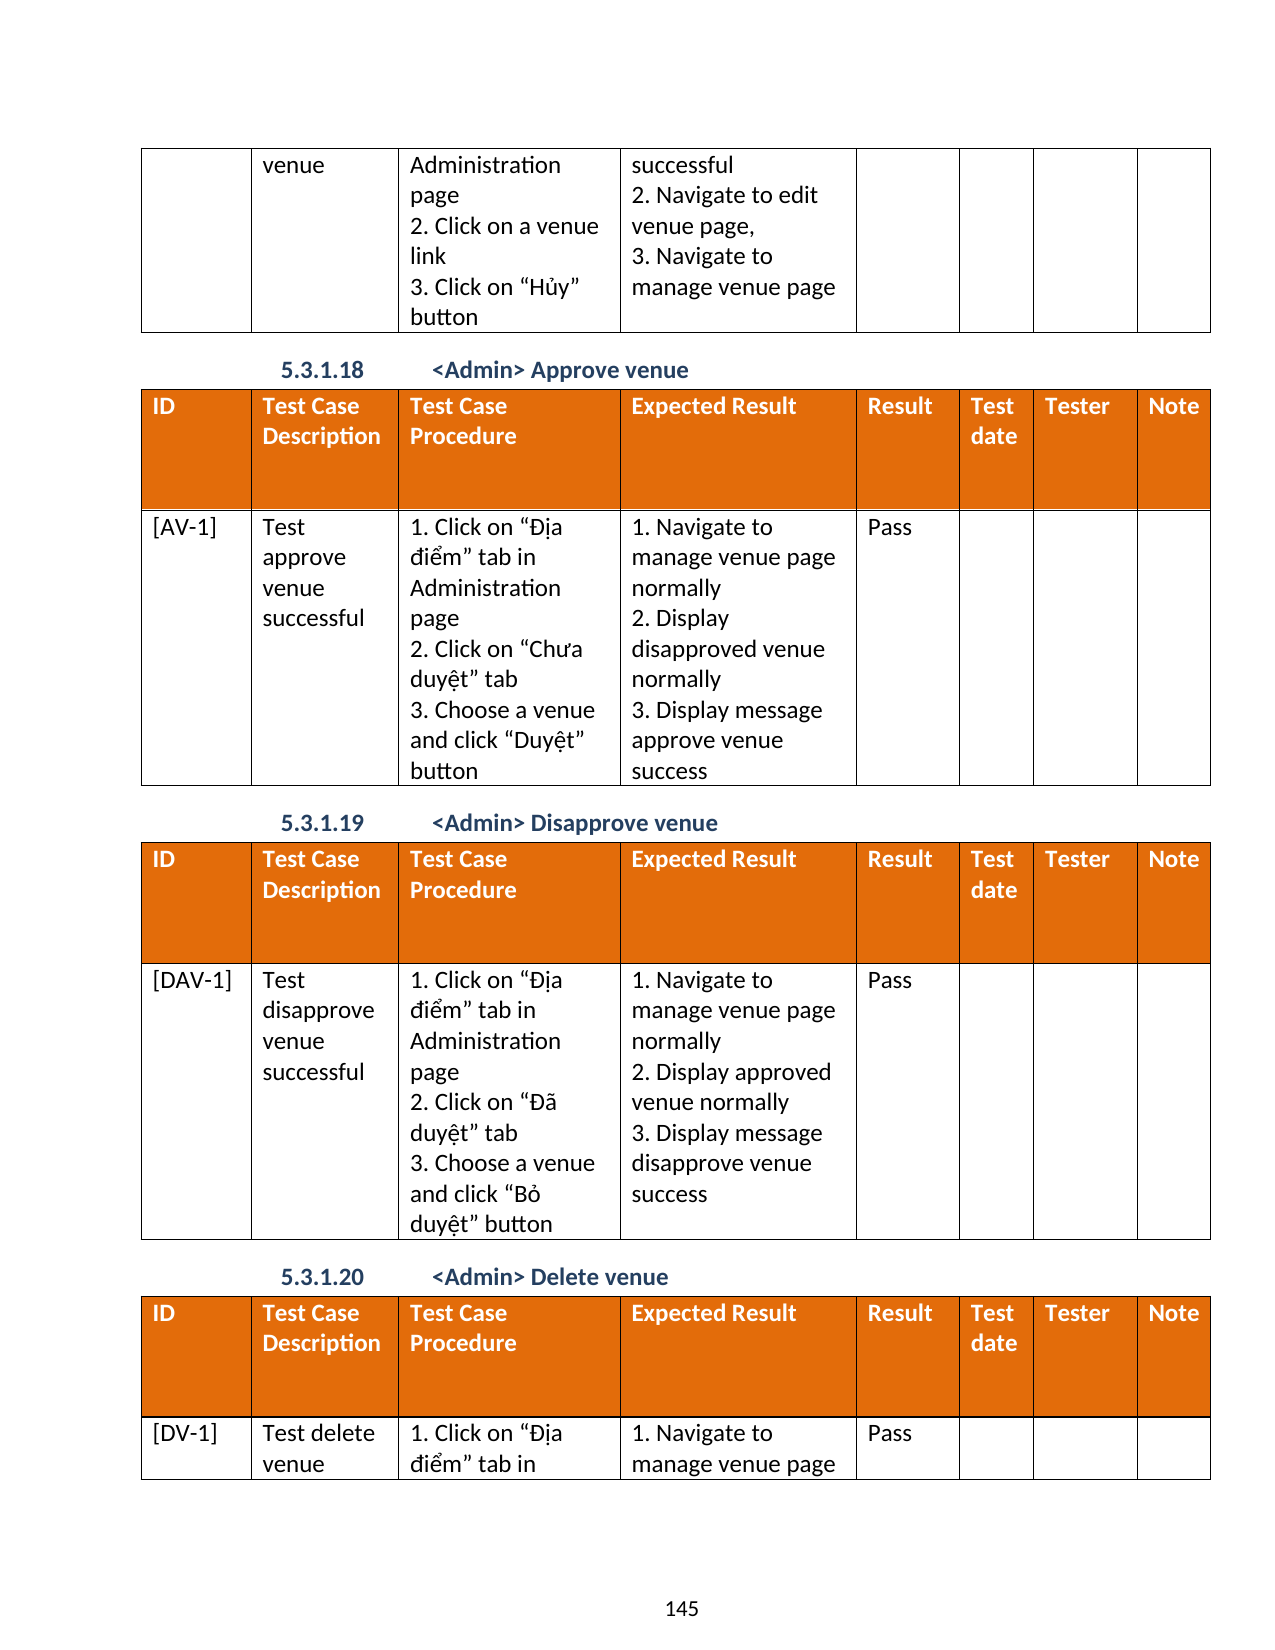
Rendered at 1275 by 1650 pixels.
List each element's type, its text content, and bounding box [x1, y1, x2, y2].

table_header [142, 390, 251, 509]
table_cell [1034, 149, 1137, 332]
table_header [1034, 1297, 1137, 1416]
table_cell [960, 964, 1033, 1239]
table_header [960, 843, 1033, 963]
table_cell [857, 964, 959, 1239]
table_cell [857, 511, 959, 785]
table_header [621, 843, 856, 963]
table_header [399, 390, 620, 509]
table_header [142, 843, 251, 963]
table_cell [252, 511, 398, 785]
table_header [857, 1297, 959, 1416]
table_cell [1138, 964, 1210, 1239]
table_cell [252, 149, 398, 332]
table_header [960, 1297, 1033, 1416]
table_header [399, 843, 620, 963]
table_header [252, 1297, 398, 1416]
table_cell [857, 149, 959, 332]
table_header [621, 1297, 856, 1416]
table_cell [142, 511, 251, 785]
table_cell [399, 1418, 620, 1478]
subtitle <Admin> Disapprove venue [281, 807, 1157, 838]
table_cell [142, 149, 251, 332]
subtitle <Admin> Delete venue [281, 1261, 1157, 1291]
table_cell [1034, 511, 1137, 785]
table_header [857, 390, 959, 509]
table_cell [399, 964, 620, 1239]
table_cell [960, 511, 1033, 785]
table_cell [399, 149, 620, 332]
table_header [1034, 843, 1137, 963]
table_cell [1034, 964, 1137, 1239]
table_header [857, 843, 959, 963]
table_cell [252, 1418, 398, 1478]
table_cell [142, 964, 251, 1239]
subtitle <Admin> Approve venue [281, 354, 1157, 384]
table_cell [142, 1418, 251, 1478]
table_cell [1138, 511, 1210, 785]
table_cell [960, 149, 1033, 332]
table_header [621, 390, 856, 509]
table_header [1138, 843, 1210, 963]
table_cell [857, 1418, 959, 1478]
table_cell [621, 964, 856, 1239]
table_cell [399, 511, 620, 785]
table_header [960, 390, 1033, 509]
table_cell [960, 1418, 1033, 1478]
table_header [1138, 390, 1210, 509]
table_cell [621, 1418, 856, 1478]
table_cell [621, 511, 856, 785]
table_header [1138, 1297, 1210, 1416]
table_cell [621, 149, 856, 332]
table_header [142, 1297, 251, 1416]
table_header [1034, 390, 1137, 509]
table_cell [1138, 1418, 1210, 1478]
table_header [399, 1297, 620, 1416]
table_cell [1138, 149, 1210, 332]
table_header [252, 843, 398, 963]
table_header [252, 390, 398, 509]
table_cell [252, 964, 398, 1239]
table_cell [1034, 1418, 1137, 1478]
